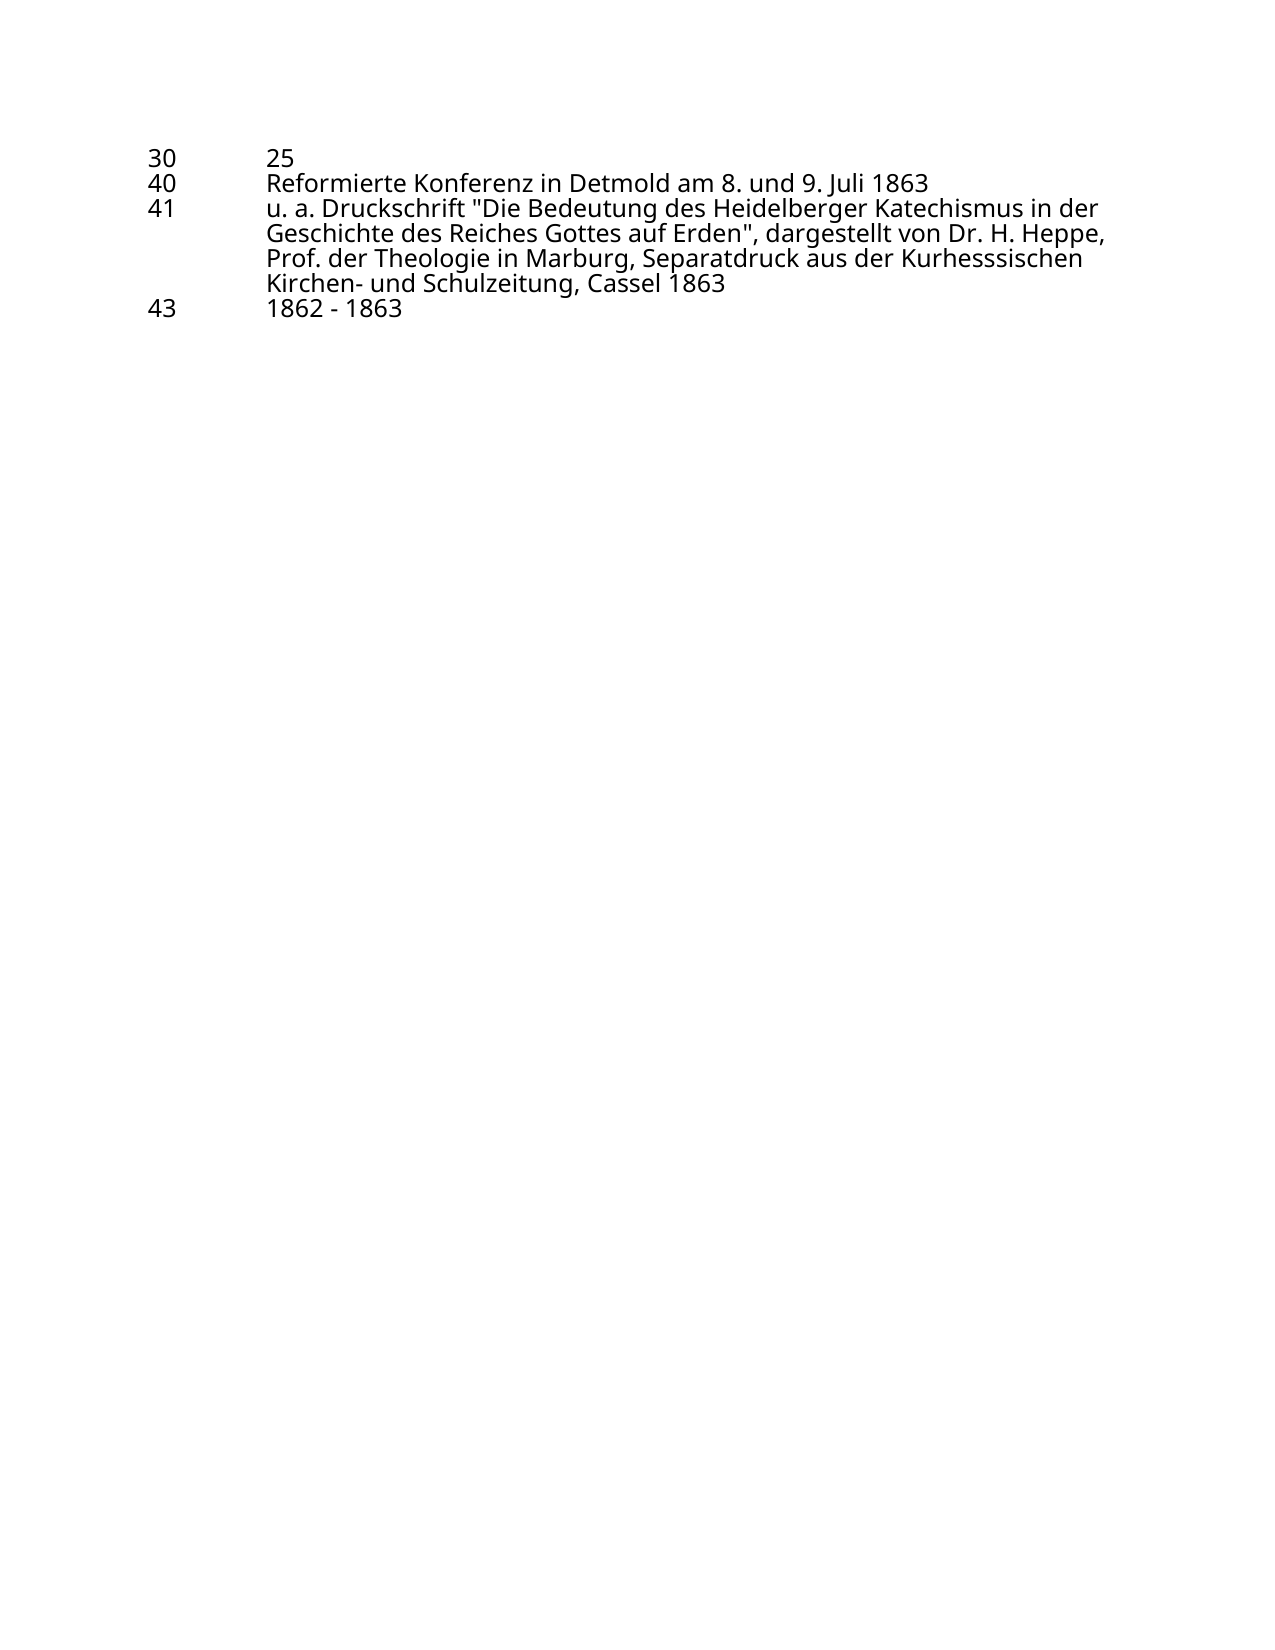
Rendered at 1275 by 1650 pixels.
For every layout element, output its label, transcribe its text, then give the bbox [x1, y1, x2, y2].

text 40 Reformierte Konferenz in o[Detmold]o am z[8. und 9. Juli 1863]z [148, 173, 1127, 198]
text 30 25 [148, 148, 1127, 173]
text 41 u. a. t[2{Druckschrift} "1{Die Bedeutung des s[2{o[Heidelberg]oer} 1{Katechismus}]s in der Geschichte des Reiches Gottes auf Erden}]t", dargestellt von p[4{Dr.} 2{H.} 1{Heppe}, 5{Prof. der Theologie} in 6{o[Marburg]o}]p, Separatdruck aus der t[o[Kurhesss<en>]oischen Kirchen- und Schulzeitung]t, o[Cassel]o z[1863]z [148, 198, 1127, 298]
text 43 1862 - 1863 [148, 298, 1127, 323]
